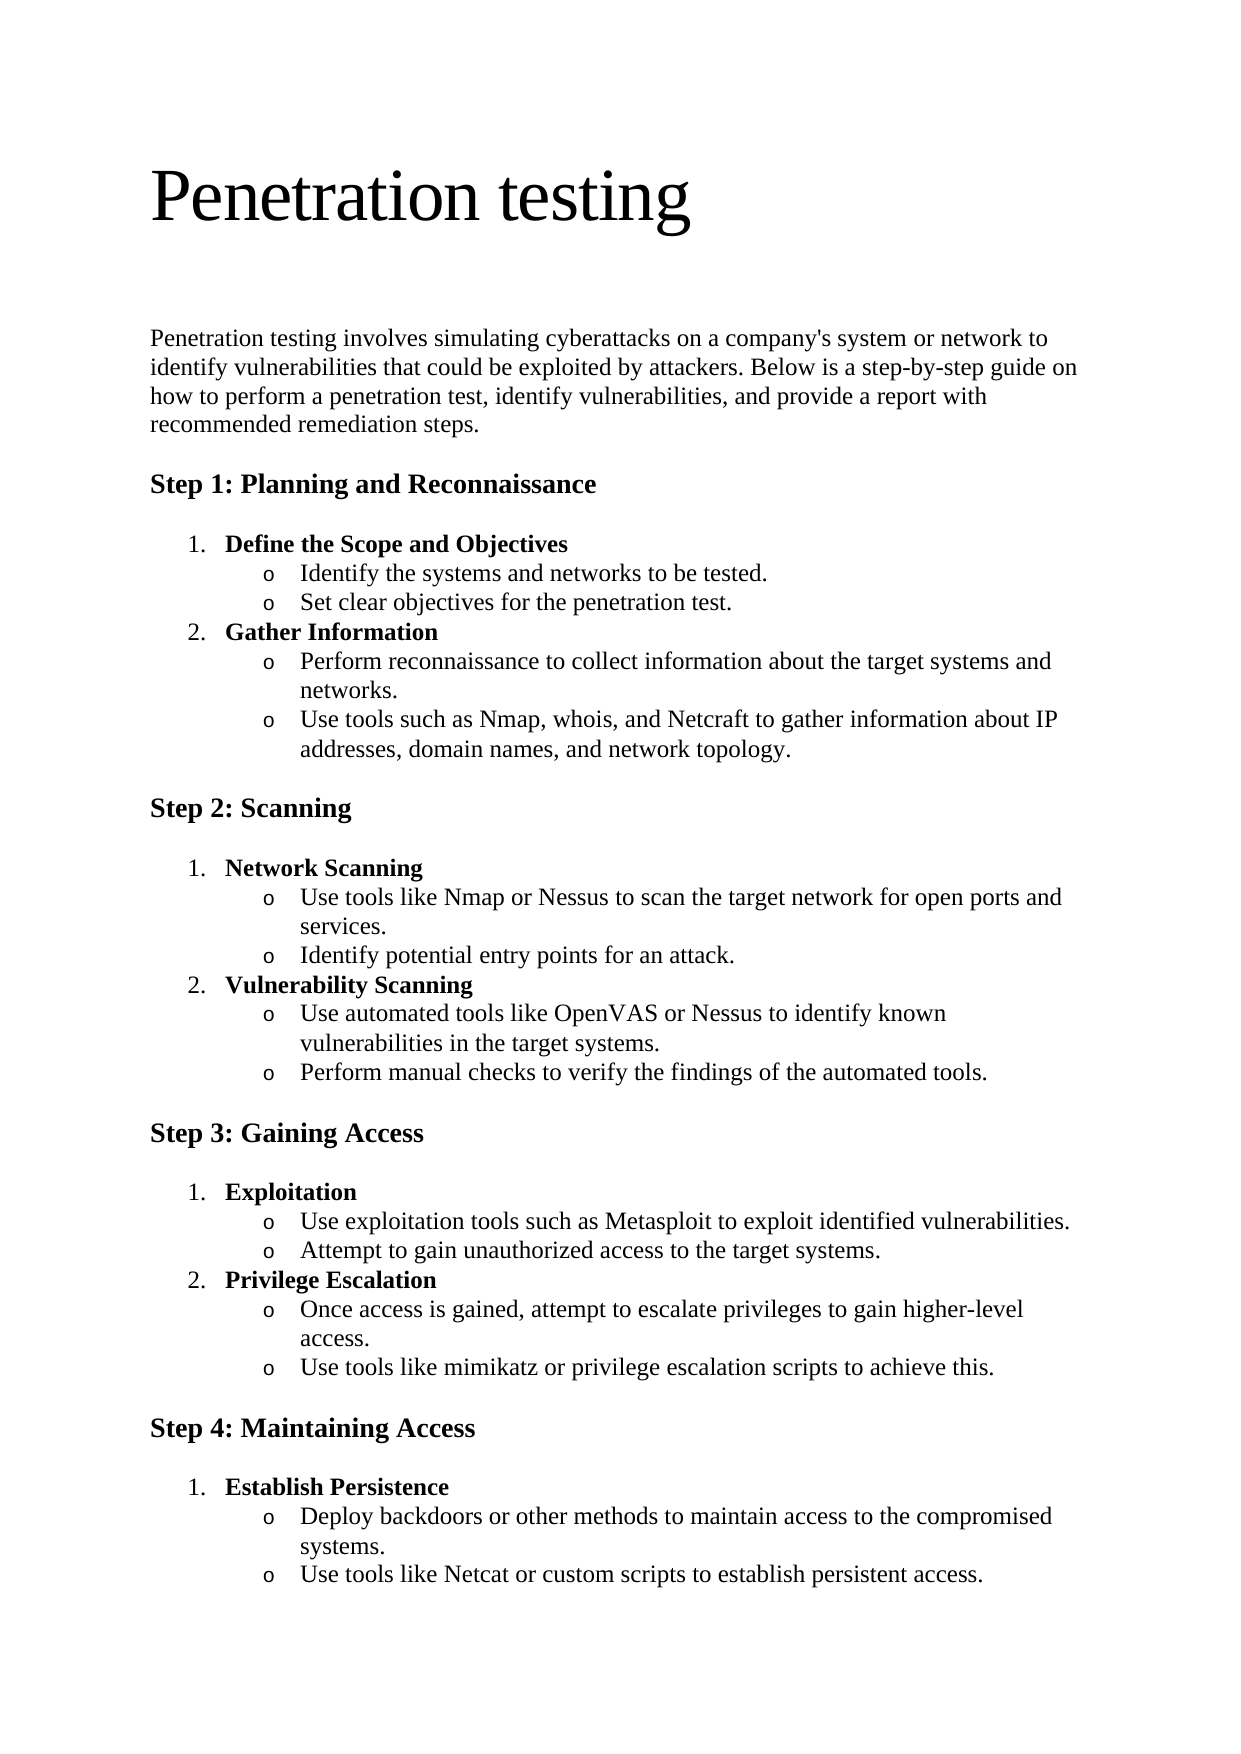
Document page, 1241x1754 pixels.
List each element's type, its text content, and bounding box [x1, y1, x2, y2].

list Network Scanning [187, 853, 1090, 882]
list Attempt to gain unauthorized access to the target systems. [262, 1236, 1090, 1265]
text Penetration testing involves simulating cyberattacks on a company's system or network to identify vulnerabilities that could be exploited by attackers. Below is a step-by-step guide on how to perform a penetration test, identify vulnerabilities, and provide a report with recommended remediation steps. [150, 323, 1090, 438]
list Establish Persistence [187, 1472, 1090, 1501]
list Use exploitation tools such as Metasploit to exploit identified vulnerabilities. [262, 1206, 1090, 1236]
title Penetration testing [150, 150, 1090, 236]
list Gather Information [187, 617, 1090, 646]
list Once access is gained, attempt to escalate privileges to gain higher-level access. [262, 1294, 1090, 1352]
list Deploy backdoors or other methods to maintain access to the compromised systems. [262, 1501, 1090, 1559]
list Perform manual checks to verify the findings of the automated tools. [262, 1057, 1090, 1086]
list Set clear objectives for the penetration test. [262, 587, 1090, 617]
text Step 2: Scanning [150, 792, 1090, 824]
list Vulnerability Scanning [187, 970, 1090, 998]
list Identify potential entry points for an attack. [262, 940, 1090, 970]
list Perform reconnaissance to collect information about the target systems and networks. [262, 646, 1090, 704]
list Use automated tools like OpenVAS or Nessus to identify known vulnerabilities in the target systems. [262, 998, 1090, 1057]
text Step 1: Planning and Reconnaissance [150, 467, 1090, 500]
text Step 4: Maintaining Access [150, 1411, 1090, 1443]
list Privilege Escalation [187, 1265, 1090, 1294]
list Exploitation [187, 1177, 1090, 1206]
list Use tools like mimikatz or privilege escalation scripts to achieve this. [262, 1352, 1090, 1382]
text Step 3: Gaining Access [150, 1116, 1090, 1148]
list Use tools like Nmap or Nessus to scan the target network for open ports and services. [262, 882, 1090, 940]
list Define the Scope and Objectives [187, 529, 1090, 558]
list Identify the systems and networks to be tested. [262, 558, 1090, 587]
list Use tools such as Nmap, whois, and Netcraft to gather information about IP addresses, domain names, and network topology. [262, 704, 1090, 762]
list Use tools like Netcat or custom scripts to establish persistent access. [262, 1559, 1090, 1589]
